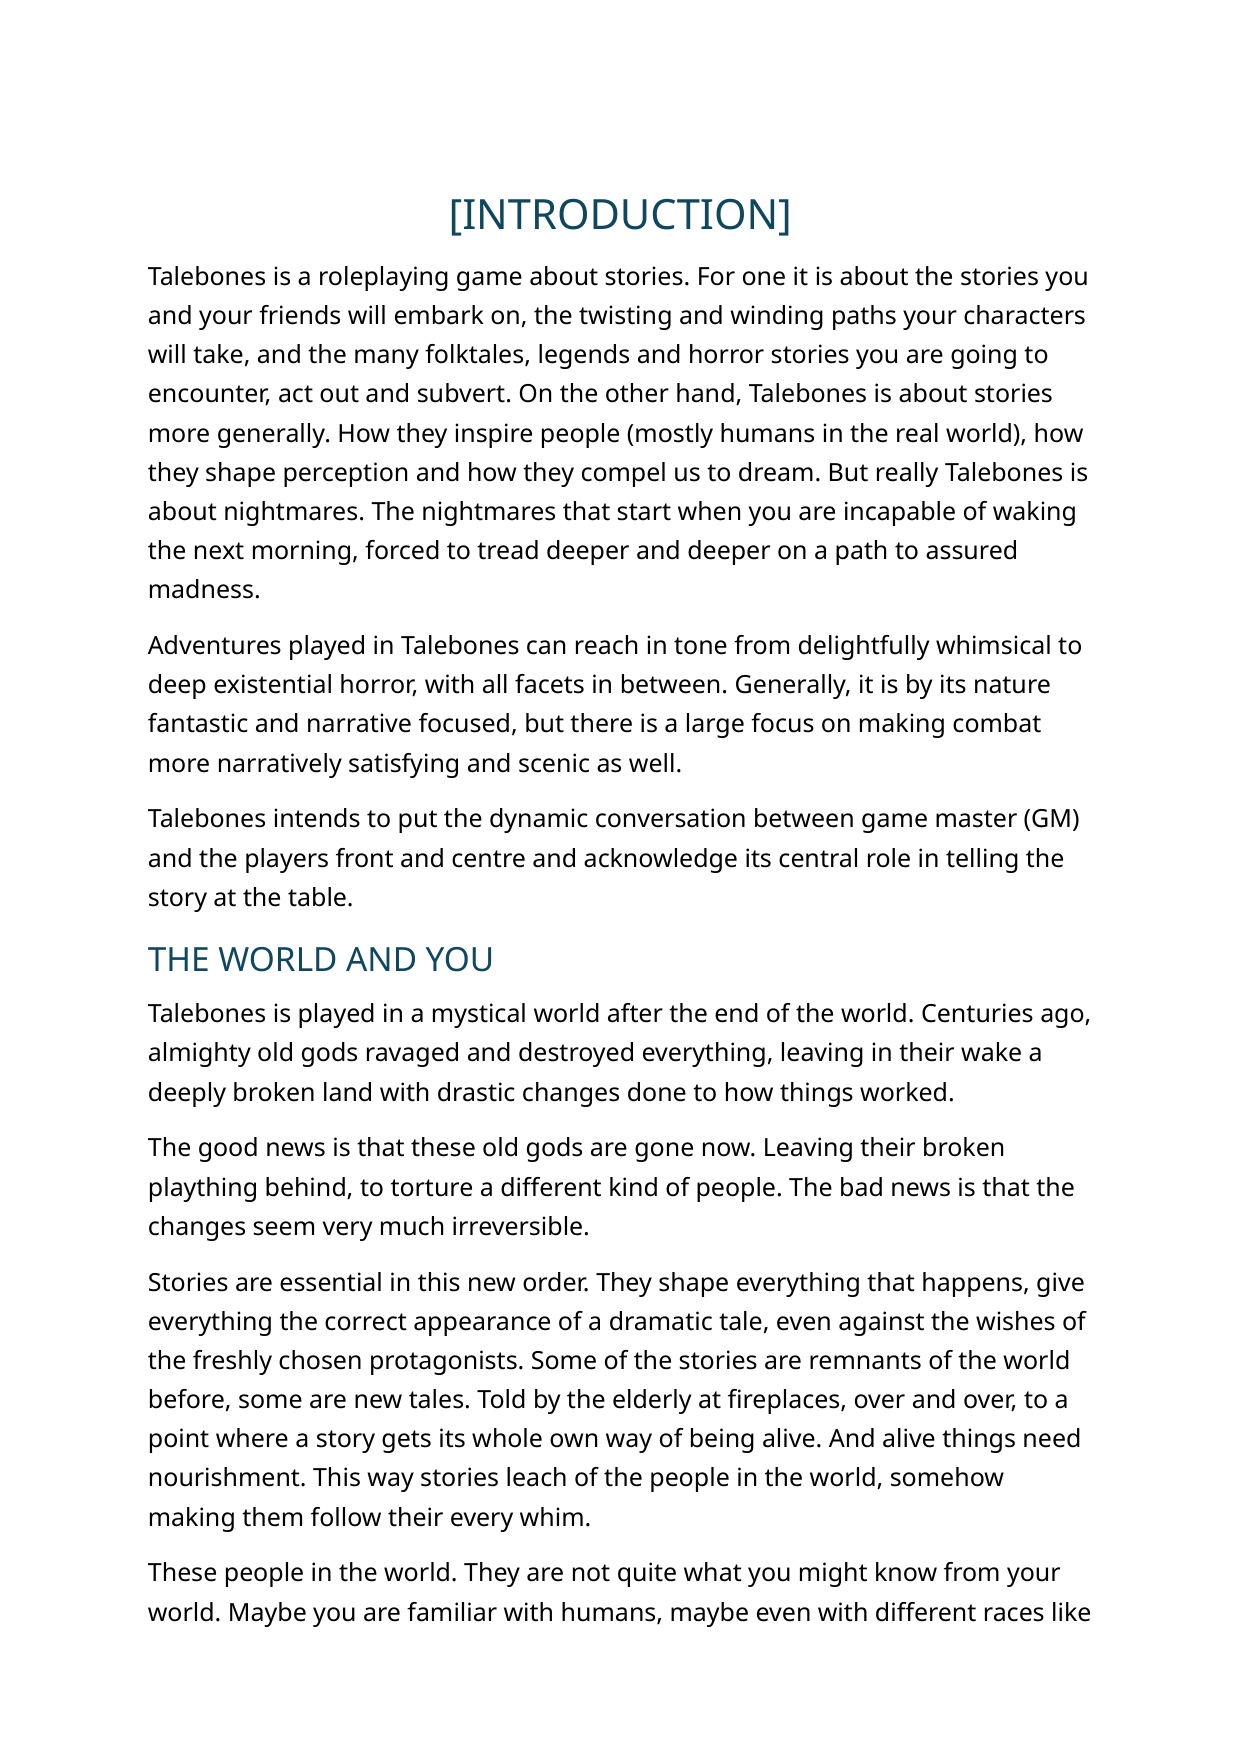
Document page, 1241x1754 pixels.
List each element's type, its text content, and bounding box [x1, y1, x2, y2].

text Talebones is a roleplaying game about stories. For one it is about the stories you and your friends will embark on, the twisting and winding paths your characters will take, and the many folktales, legends and horror stories you are going to encounter, act out and subvert. On the other hand, Talebones is about stories more generally. How they inspire people (mostly humans in the real world), how they shape perception and how they compel us to dream. But really Talebones is about nightmares. The nightmares that start when you are incapable of waking the next morning, forced to tread deeper and deeper on a path to assured madness. [148, 259, 1093, 606]
text The good news is that these old gods are gone now. Leaving their broken plaything behind, to torture a different kind of people. The bad news is that the changes seem very much irreversible. [148, 1130, 1093, 1242]
text Stories are essential in this new order. They shape everything that happens, give everything the correct appearance of a dramatic tale, even against the wishes of the freshly chosen protagonists. Some of the stories are remnants of the world before, some are new tales. Told by the elderly at fireplaces, over and over, to a point where a story gets its whole own way of being alive. And alive things need nourishment. This way stories leach of the people in the world, somehow making them follow their every whim. [148, 1264, 1093, 1533]
subtitle THE WORLD AND YOU [148, 935, 1093, 981]
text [148, 1555, 1093, 1628]
subtitle [INTRODUCTION] [148, 185, 1093, 242]
text Adventures played in Talebones can reach in tone from delightfully whimsical to deep existential horror, with all facets in between. Generally, it is by its nature fantastic and narrative focused, but there is a large focus on making combat more narratively satisfying and scenic as well. [148, 628, 1093, 779]
text Talebones is played in a mystical world after the end of the world. Centuries ago, almighty old gods ravaged and destroyed everything, leaving in their wake a deeply broken land with drastic changes done to how things worked. [148, 996, 1093, 1108]
text Talebones intends to put the dynamic conversation between game master (GM) and the players front and centre and acknowledge its central role in telling the story at the table. [148, 801, 1093, 913]
